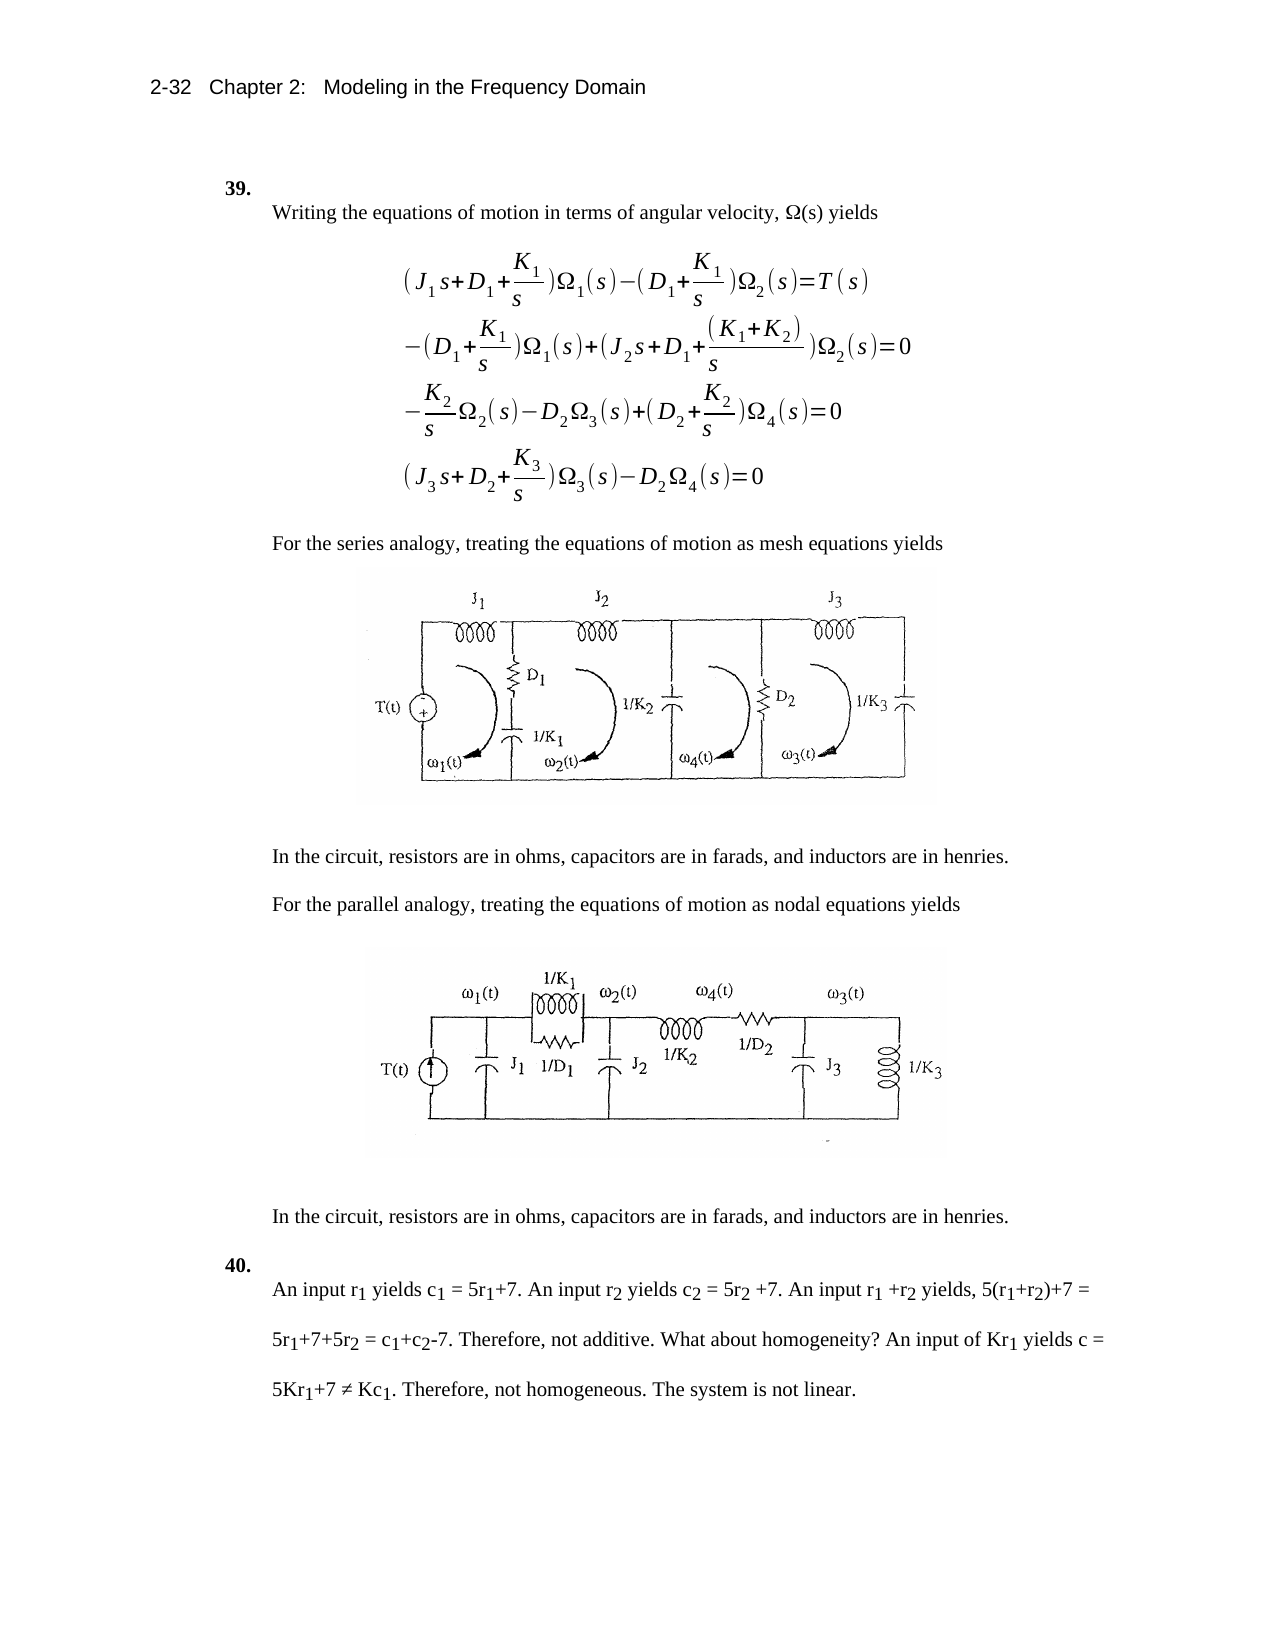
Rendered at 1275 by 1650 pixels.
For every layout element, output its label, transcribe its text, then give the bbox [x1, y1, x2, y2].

text For the series analogy, treating the equations of motion as mesh equations yields [272, 531, 1125, 555]
picture [364, 947, 948, 1158]
text 39. [225, 150, 1125, 200]
text In the circuit, resistors are in ohms, capacitors are in farads, and inductors are in henries. [272, 844, 1125, 868]
text In the circuit, resistors are in ohms, capacitors are in farads, and inductors are in henries. [272, 1204, 1125, 1228]
picture [356, 567, 938, 805]
text Writing the equations of motion in terms of angular velocity, (s) yields [272, 200, 1125, 224]
text 40. [225, 1253, 1125, 1277]
text 5r1+7+5r2 = c1+c2-7. Therefore, not additive. What about homogeneity? An input of Kr1 yields c = 5Kr1+7 ≠ Kc1. Therefore, not homogeneous. The system is not linear. [272, 1305, 1125, 1405]
text For the parallel analogy, treating the equations of motion as nodal equations yields [272, 892, 1125, 916]
text An input r1 yields c1 = 5r1+7. An input r2 yields c2 = 5r2 +7. An input r1 +r2 yields, 5(r1+r2)+7 = [272, 1277, 1125, 1305]
